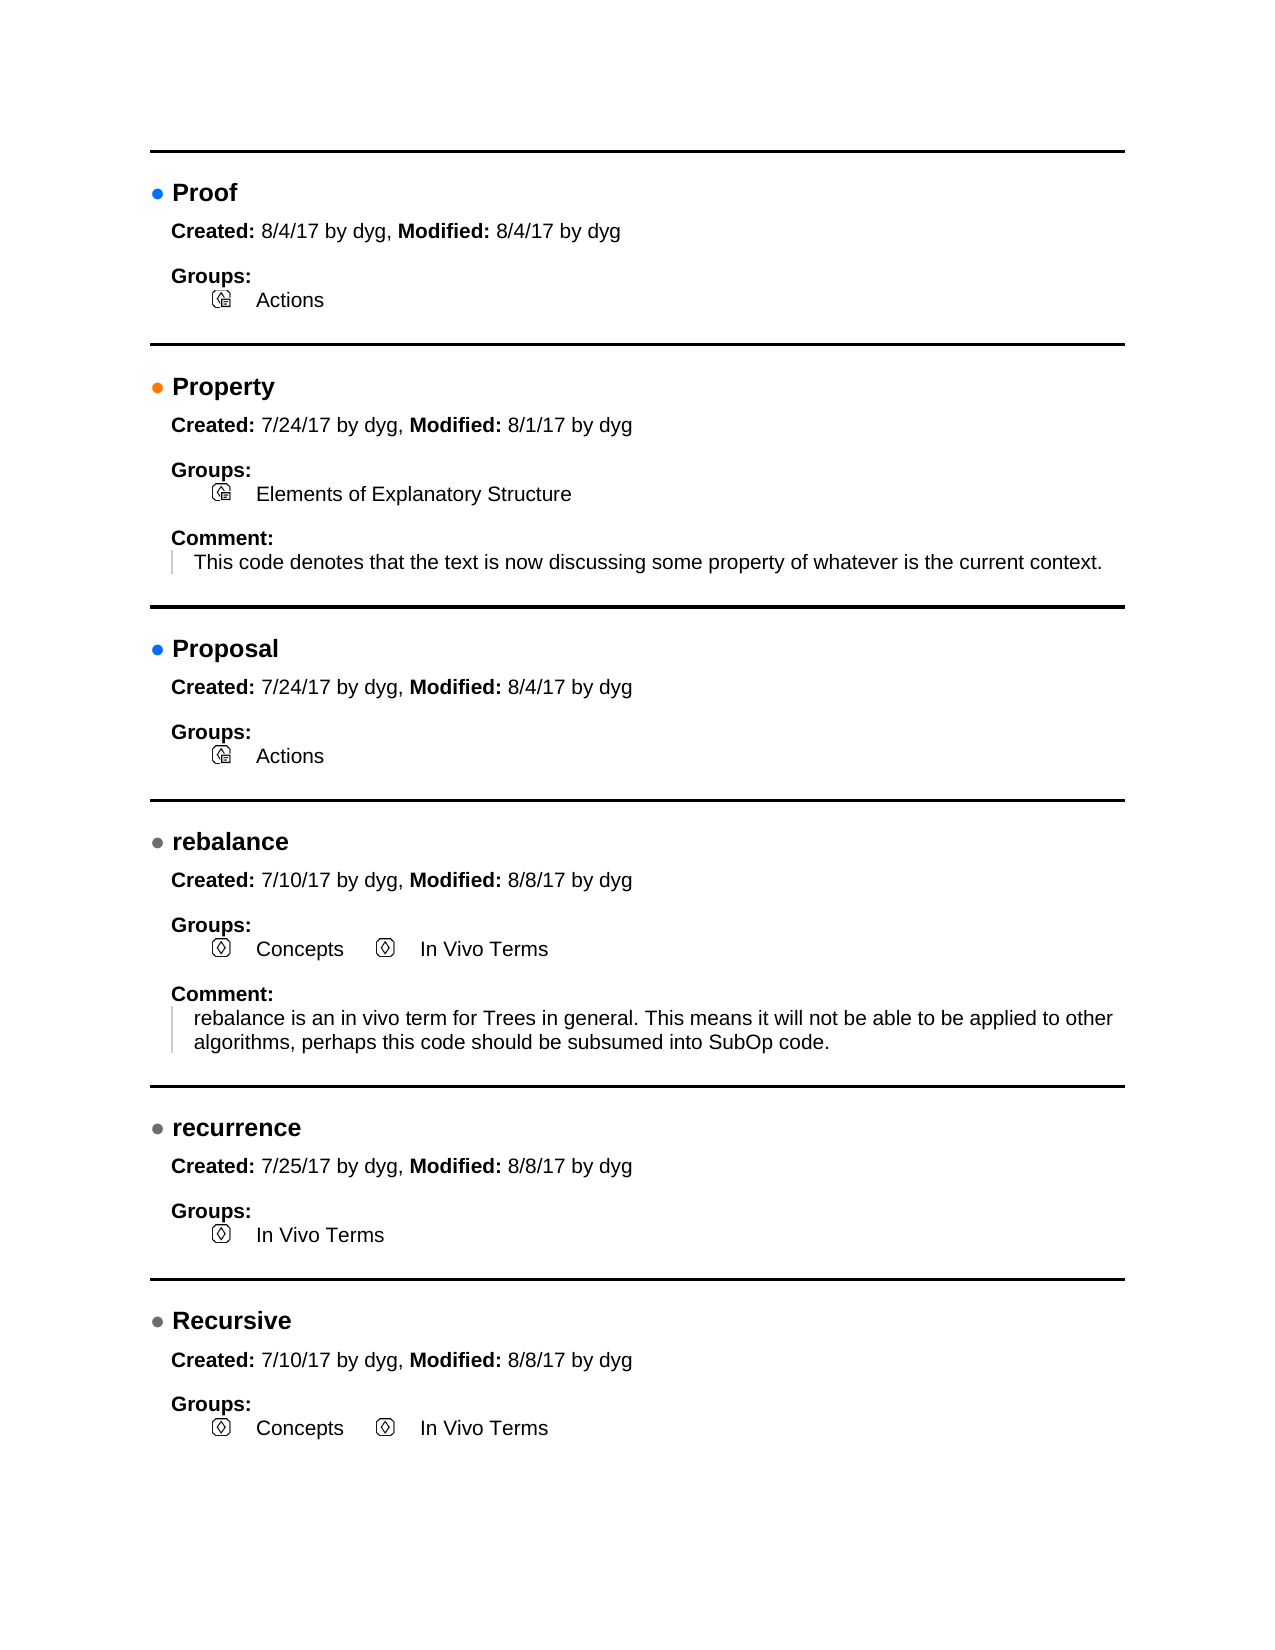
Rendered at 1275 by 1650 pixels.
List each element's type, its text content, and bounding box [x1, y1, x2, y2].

text Created: 7/24/17 by dyg, Modified: 8/1/17 by dyg [171, 413, 1125, 437]
subtitle ● recurrence [150, 1088, 1125, 1142]
text Groups: [171, 1199, 1125, 1223]
subtitle ● Recursive [150, 1281, 1125, 1335]
text Concepts In Vivo Terms [192, 1416, 1125, 1440]
text Groups: [171, 719, 1125, 743]
picture [210, 1418, 232, 1436]
subtitle ● rebalance [150, 802, 1125, 856]
text Groups: [171, 1392, 1125, 1416]
text Created: 7/10/17 by dyg, Modified: 8/8/17 by dyg [171, 1347, 1125, 1371]
text Actions [192, 288, 1125, 312]
subtitle ● Proposal [150, 609, 1125, 662]
picture [210, 483, 232, 501]
text Created: 7/25/17 by dyg, Modified: 8/8/17 by dyg [171, 1154, 1125, 1178]
text Actions [192, 743, 1125, 767]
text Elements of Explanatory Structure [192, 481, 1125, 505]
text Created: 7/24/17 by dyg, Modified: 8/4/17 by dyg [171, 675, 1125, 699]
picture [210, 1224, 232, 1243]
text rebalance is an in vivo term for Trees in general. This means it will not be able to be applied to other algorithms, perhaps this code should be subsumed into SubOp code. [173, 1006, 1125, 1053]
picture [210, 938, 232, 957]
text Created: 7/10/17 by dyg, Modified: 8/8/17 by dyg [171, 868, 1125, 892]
text Comment: [171, 526, 1125, 550]
picture [210, 290, 232, 308]
picture [374, 938, 396, 957]
text In Vivo Terms [192, 1223, 1125, 1247]
text Groups: [171, 913, 1125, 937]
text Groups: [171, 457, 1125, 481]
picture [210, 745, 232, 764]
text Concepts In Vivo Terms [192, 937, 1125, 961]
text This code denotes that the text is now discussing some property of whatever is the current context. [173, 550, 1125, 574]
subtitle ● Proof [150, 153, 1125, 207]
picture [374, 1418, 396, 1436]
subtitle ● Property [150, 346, 1125, 400]
text Comment: [171, 982, 1125, 1006]
text Created: 8/4/17 by dyg, Modified: 8/4/17 by dyg [171, 219, 1125, 243]
text Groups: [171, 264, 1125, 288]
